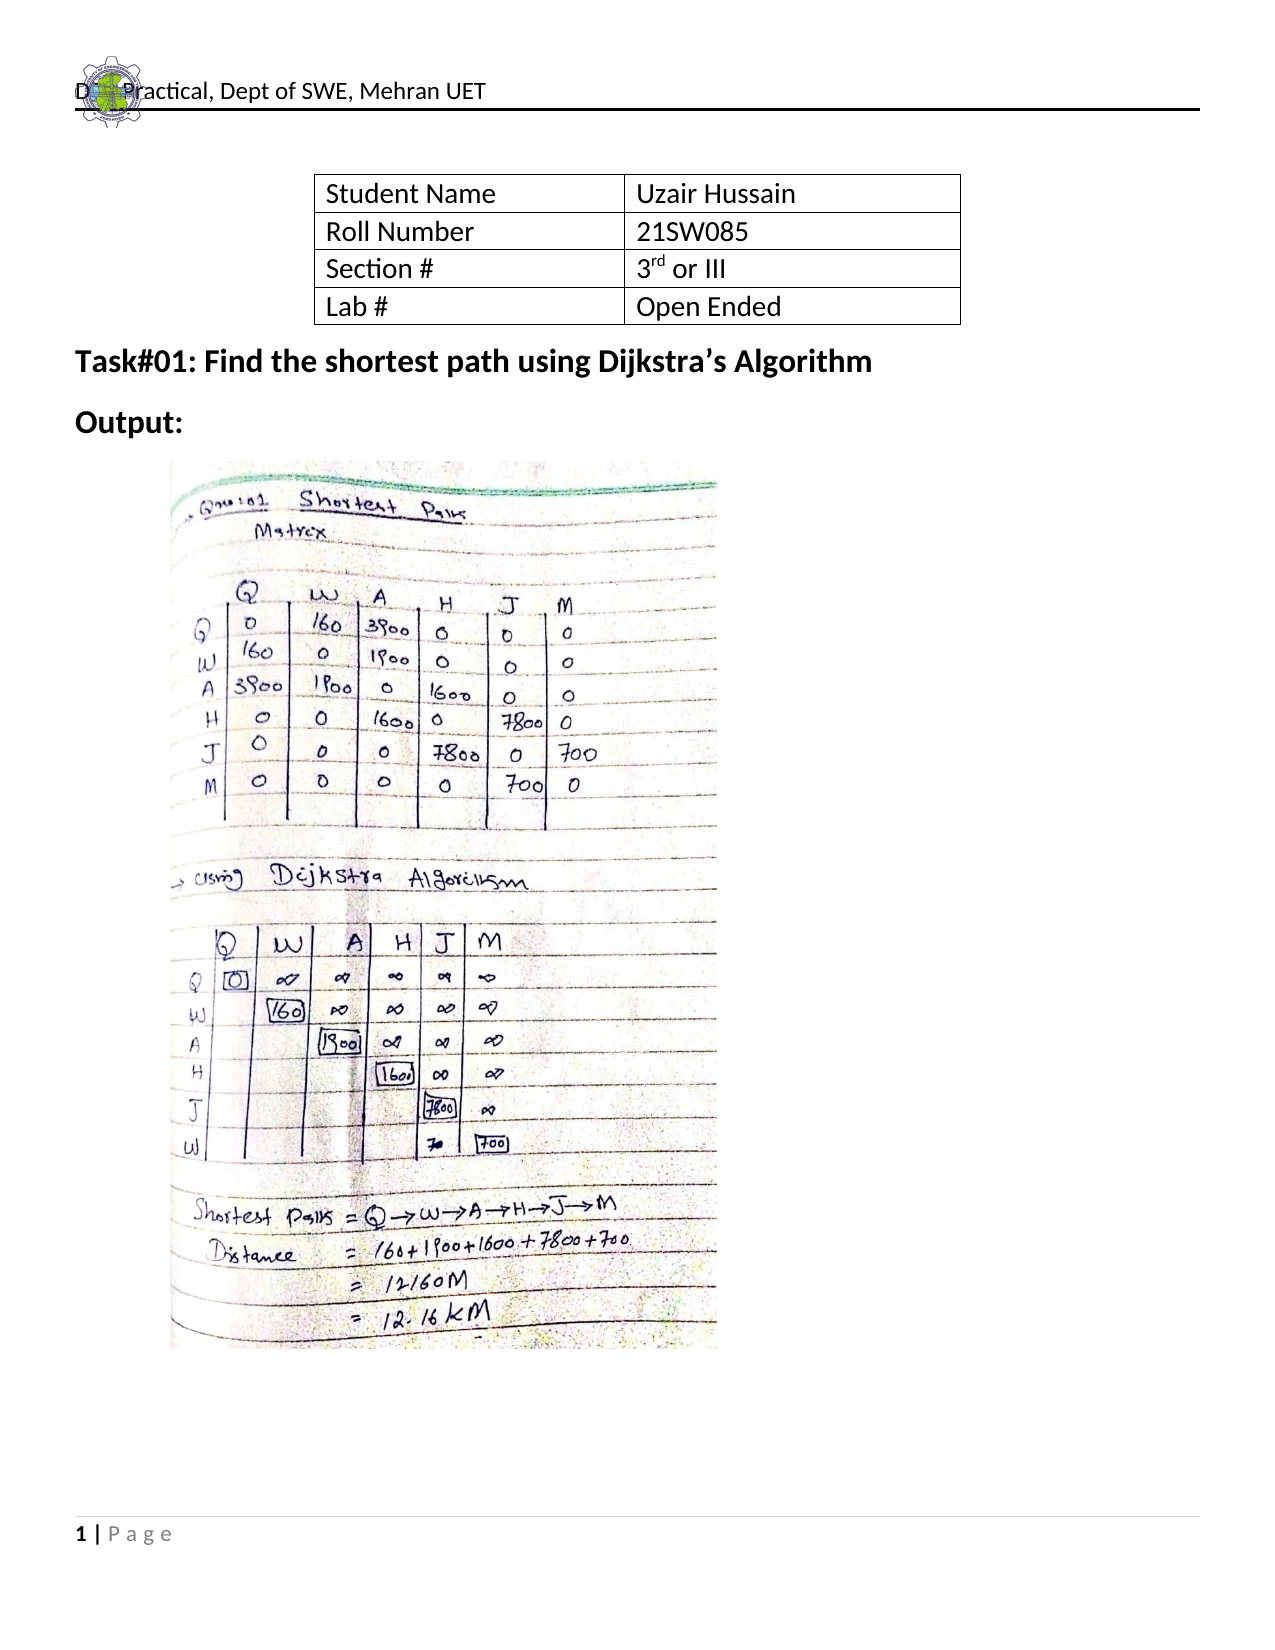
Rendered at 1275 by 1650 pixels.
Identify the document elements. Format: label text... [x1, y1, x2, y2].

table_cell Lab # [315, 288, 624, 323]
picture [75, 56, 147, 129]
table_cell Section # [315, 250, 624, 287]
text Output: [75, 401, 1200, 441]
table_cell Open Ended [625, 288, 960, 323]
table_cell 3rd or III [625, 250, 960, 287]
table_header Student Name [315, 175, 624, 212]
table_header Uzair Hussain [625, 175, 960, 212]
text Task#01: Find the shortest path using Dijkstra’s Algorithm [75, 340, 1200, 381]
table_cell Roll Number [315, 213, 624, 248]
picture [75, 461, 812, 1349]
table_cell 21SW085 [625, 213, 960, 248]
